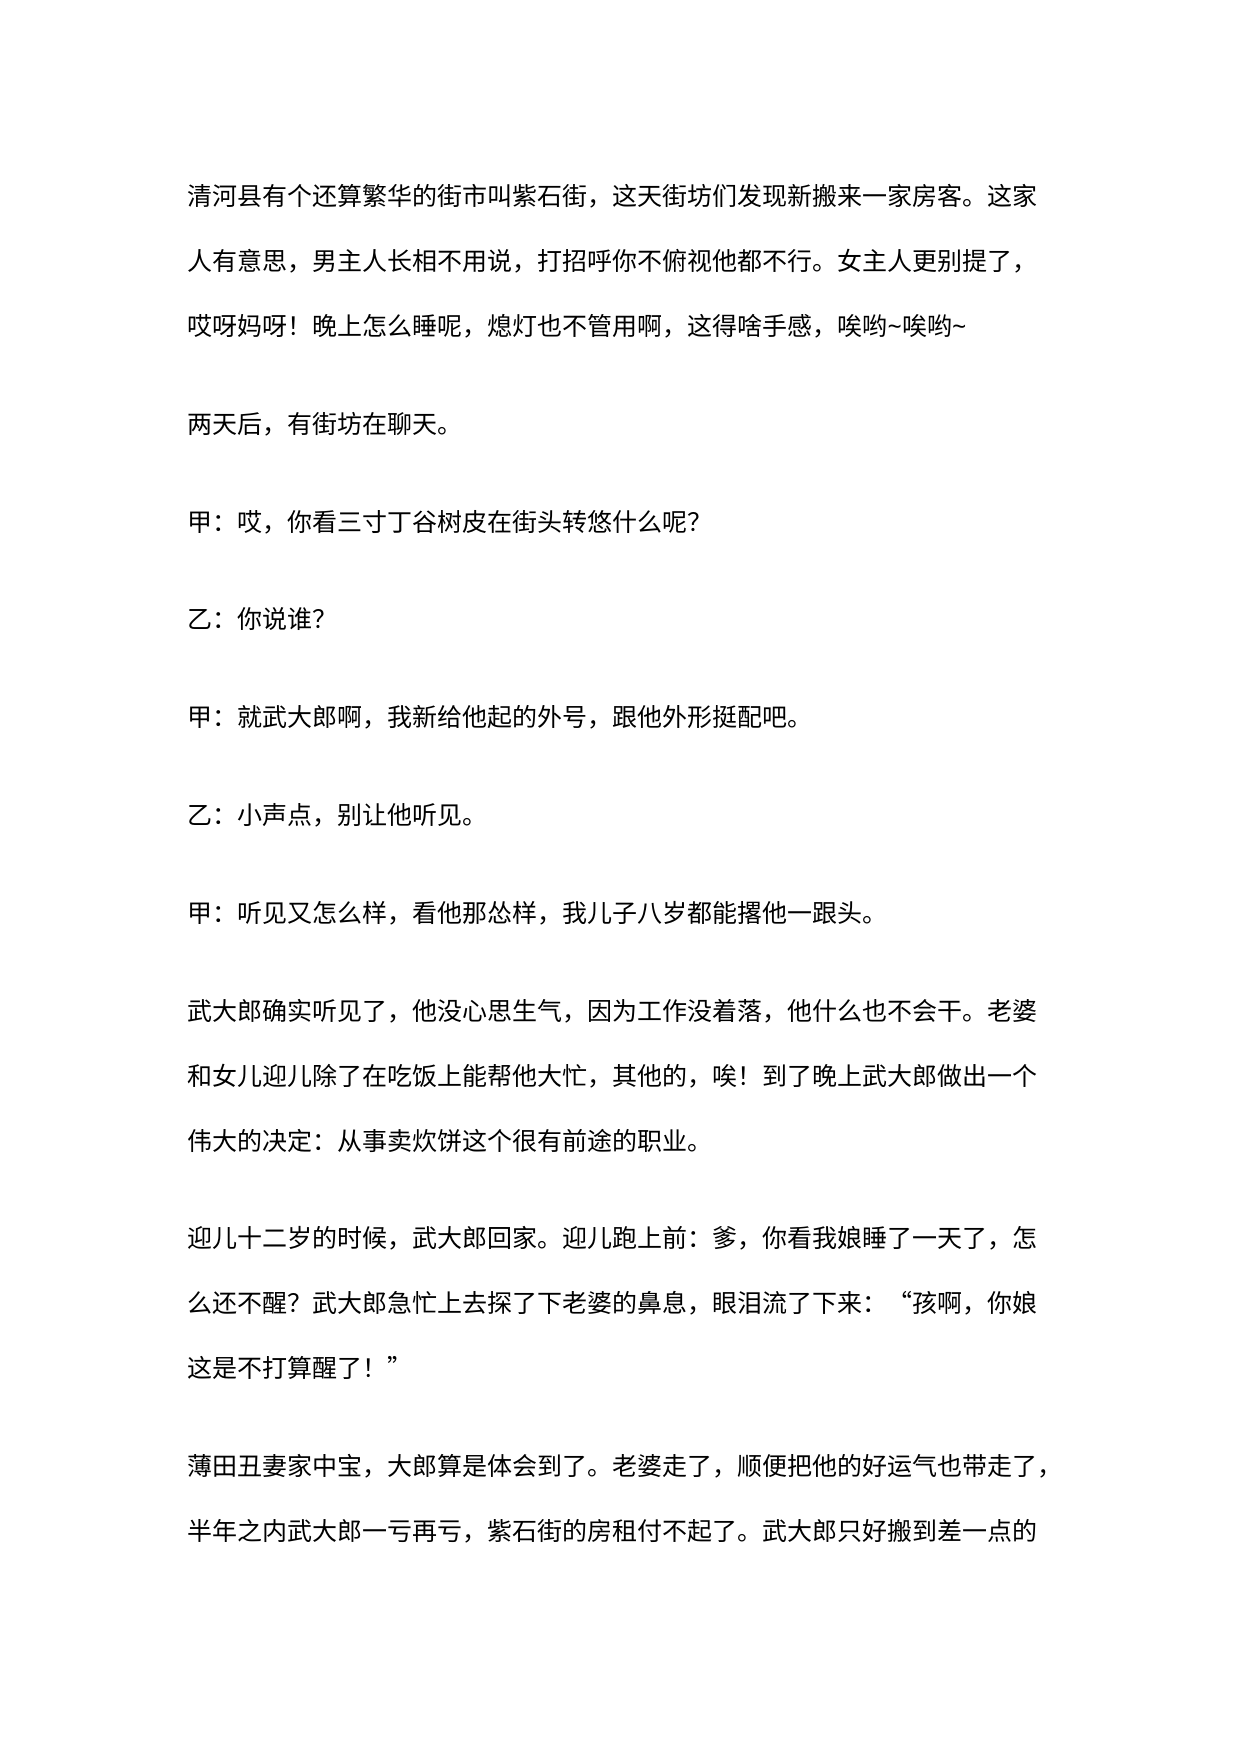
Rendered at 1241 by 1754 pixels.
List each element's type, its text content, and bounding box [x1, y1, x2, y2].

text 武大郎确实听见了，他没心思生气，因为工作没着落，他什么也不会干。老婆和女儿迎儿除了在吃饭上能帮他大忙，其他的，唉！到了晚上武大郎做出一个伟大的决定：从事卖炊饼这个很有前途的职业。 [187, 977, 1053, 1172]
text 清河县有个还算繁华的街市叫紫石街，这天街坊们发现新搬来一家房客。这家人有意思，男主人长相不用说，打招呼你不俯视他都不行。女主人更别提了，哎呀妈呀！晚上怎么睡呢，熄灯也不管用啊，这得啥手感，唉哟~唉哟~ [187, 162, 1053, 357]
text 乙：小声点，别让他听见。 [187, 781, 1053, 846]
text 乙：你说谁？ [187, 585, 1053, 650]
text 迎儿十二岁的时候，武大郎回家。迎儿跑上前：爹，你看我娘睡了一天了，怎么还不醒？武大郎急忙上去探了下老婆的鼻息，眼泪流了下来：“孩啊，你娘这是不打算醒了！” [187, 1204, 1053, 1399]
text 两天后，有街坊在聊天。 [187, 390, 1053, 455]
text 甲：哎，你看三寸丁谷树皮在街头转悠什么呢？ [187, 488, 1053, 553]
text 甲：听见又怎么样，看他那怂样，我儿子八岁都能撂他一跟头。 [187, 879, 1053, 944]
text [187, 1432, 1053, 1562]
text 甲：就武大郎啊，我新给他起的外号，跟他外形挺配吧。 [187, 683, 1053, 748]
